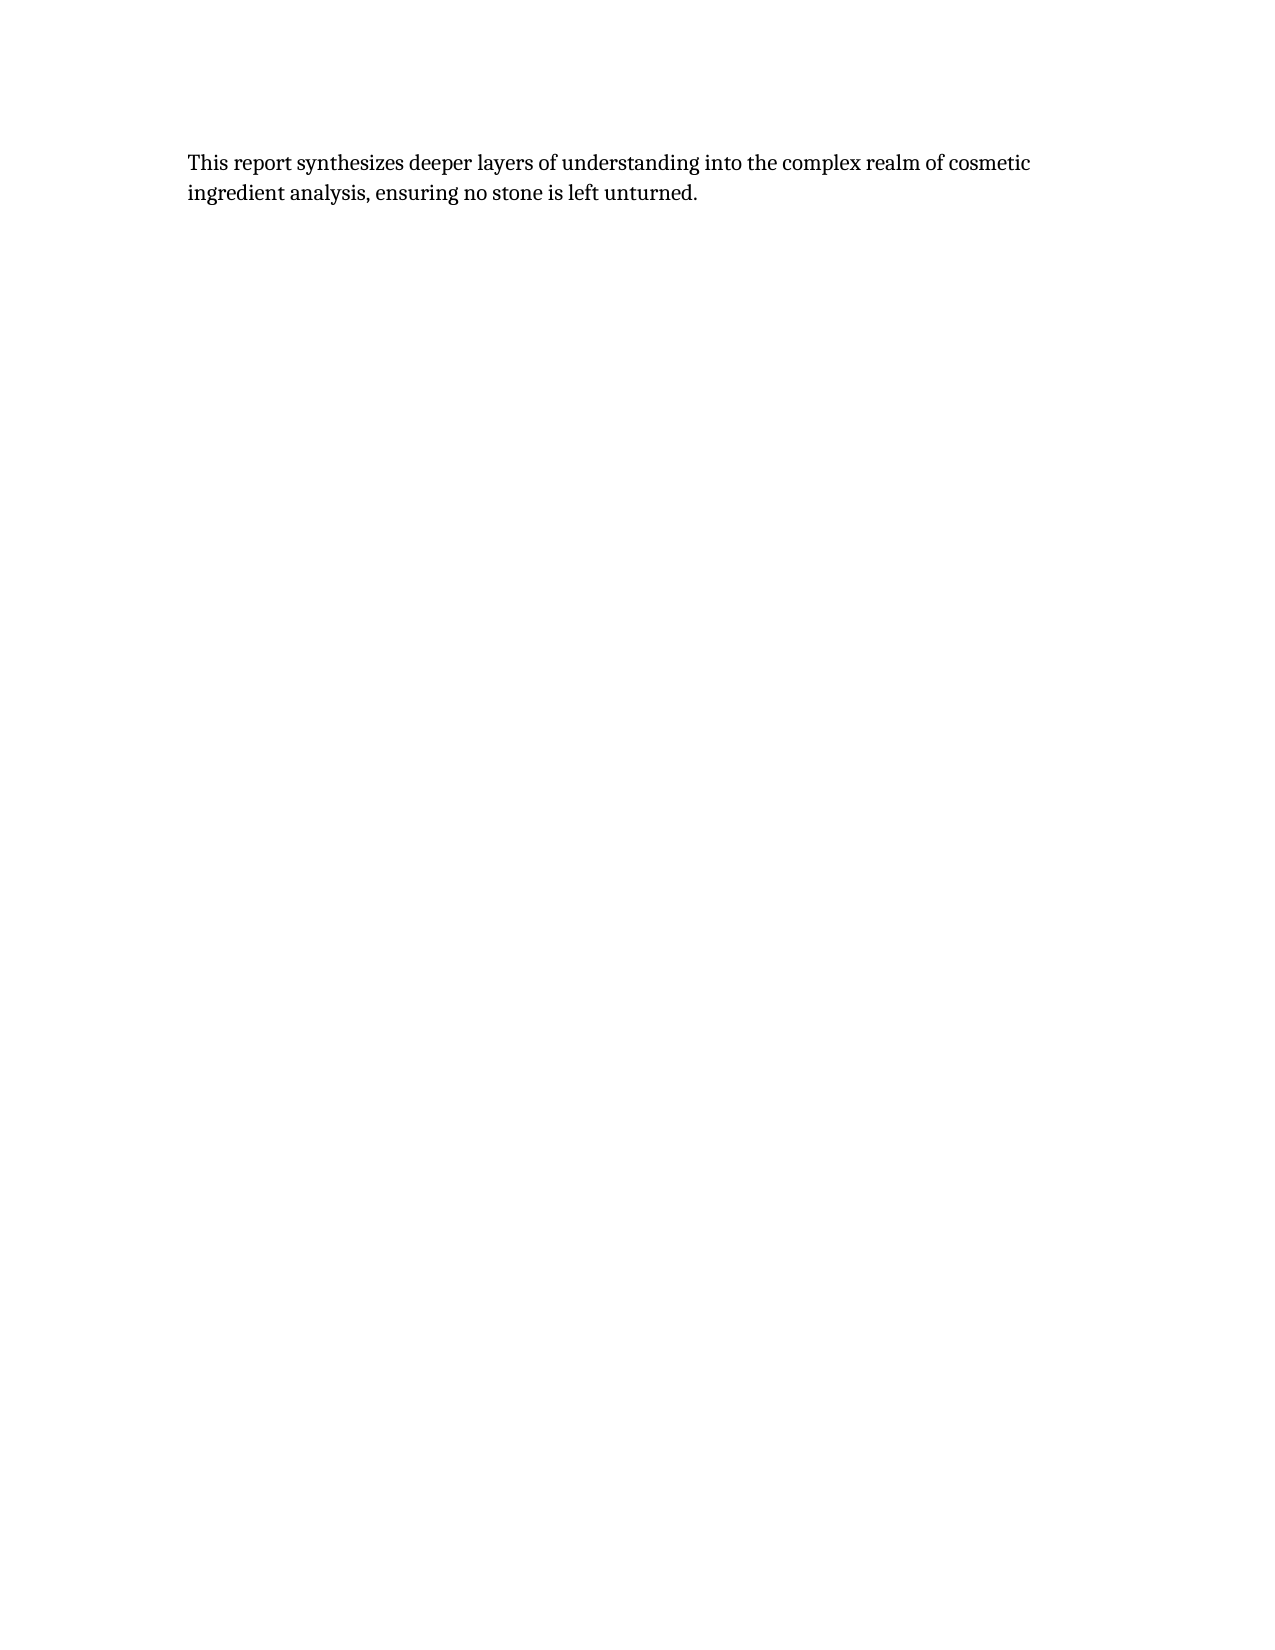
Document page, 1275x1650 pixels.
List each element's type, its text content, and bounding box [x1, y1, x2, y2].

text This report synthesizes deeper layers of understanding into the complex realm of cosmetic ingredient analysis, ensuring no stone is left unturned. [187, 150, 1087, 207]
